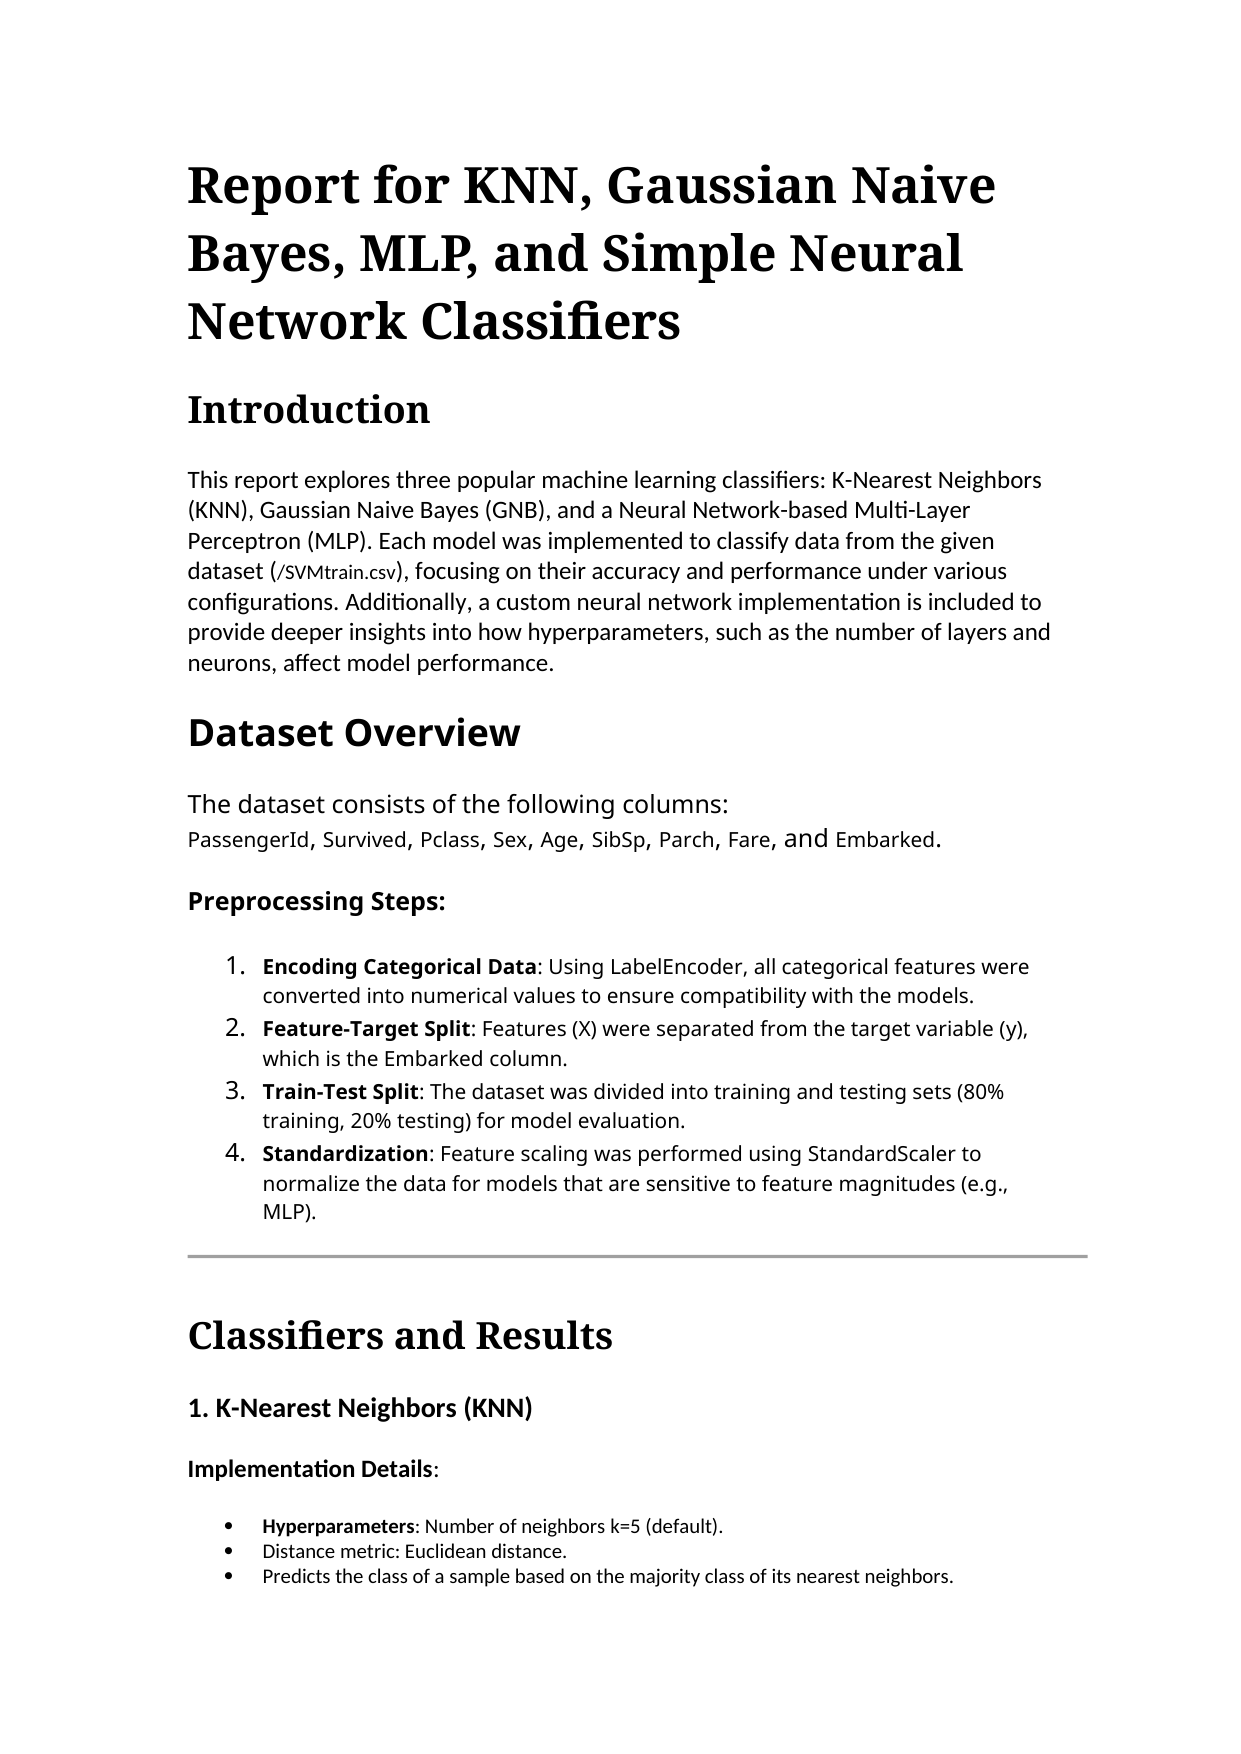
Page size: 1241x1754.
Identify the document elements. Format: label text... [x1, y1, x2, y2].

text The dataset consists of the following columns: PassengerId, Survived, Pclass, Sex, Age, SibSp, Parch, Fare, and Embarked. [187, 787, 1053, 855]
list Hyperparameters: Number of neighbors k=5 (default). [225, 1513, 1053, 1538]
text Implementation Details: [187, 1453, 1053, 1484]
subtitle Introduction [187, 383, 1053, 434]
list Feature-Target Split: Features (X) were separated from the target variable (y), which is the Embarked column. [225, 1010, 1053, 1072]
list Distance metric: Euclidean distance. [225, 1538, 1053, 1564]
list Encoding Categorical Data: Using LabelEncoder, all categorical features were converted into numerical values to ensure compatibility with the models. [225, 947, 1053, 1010]
subtitle Report for KNN, Gaussian Naive Bayes, MLP, and Simple Neural Network Classifiers [187, 150, 1053, 354]
text This report explores three popular machine learning classifiers: K-Nearest Neighbors (KNN), Gaussian Naive Bayes (GNB), and a Neural Network-based Multi-Layer Perceptron (MLP). Each model was implemented to classify data from the given dataset (/SVMtrain.csv), focusing on their accuracy and performance under various configurations. Additionally, a custom neural network implementation is included to provide deeper insights into how hyperparameters, such as the number of layers and neurons, affect model performance. [187, 464, 1053, 677]
subtitle Classifiers and Results [187, 1309, 1053, 1361]
subtitle 1. K-Nearest Neighbors (KNN) [187, 1390, 1053, 1424]
text Preprocessing Steps: [187, 884, 1053, 918]
list Train-Test Split: The dataset was divided into training and testing sets (80% training, 20% testing) for model evaluation. [225, 1072, 1053, 1135]
list Standardization: Feature scaling was performed using StandardScaler to normalize the data for models that are sensitive to feature magnitudes (e.g., MLP). [225, 1135, 1053, 1226]
list Predicts the class of a sample based on the majority class of its nearest neighbors. [225, 1564, 1053, 1589]
subtitle Dataset Overview [187, 707, 1053, 758]
